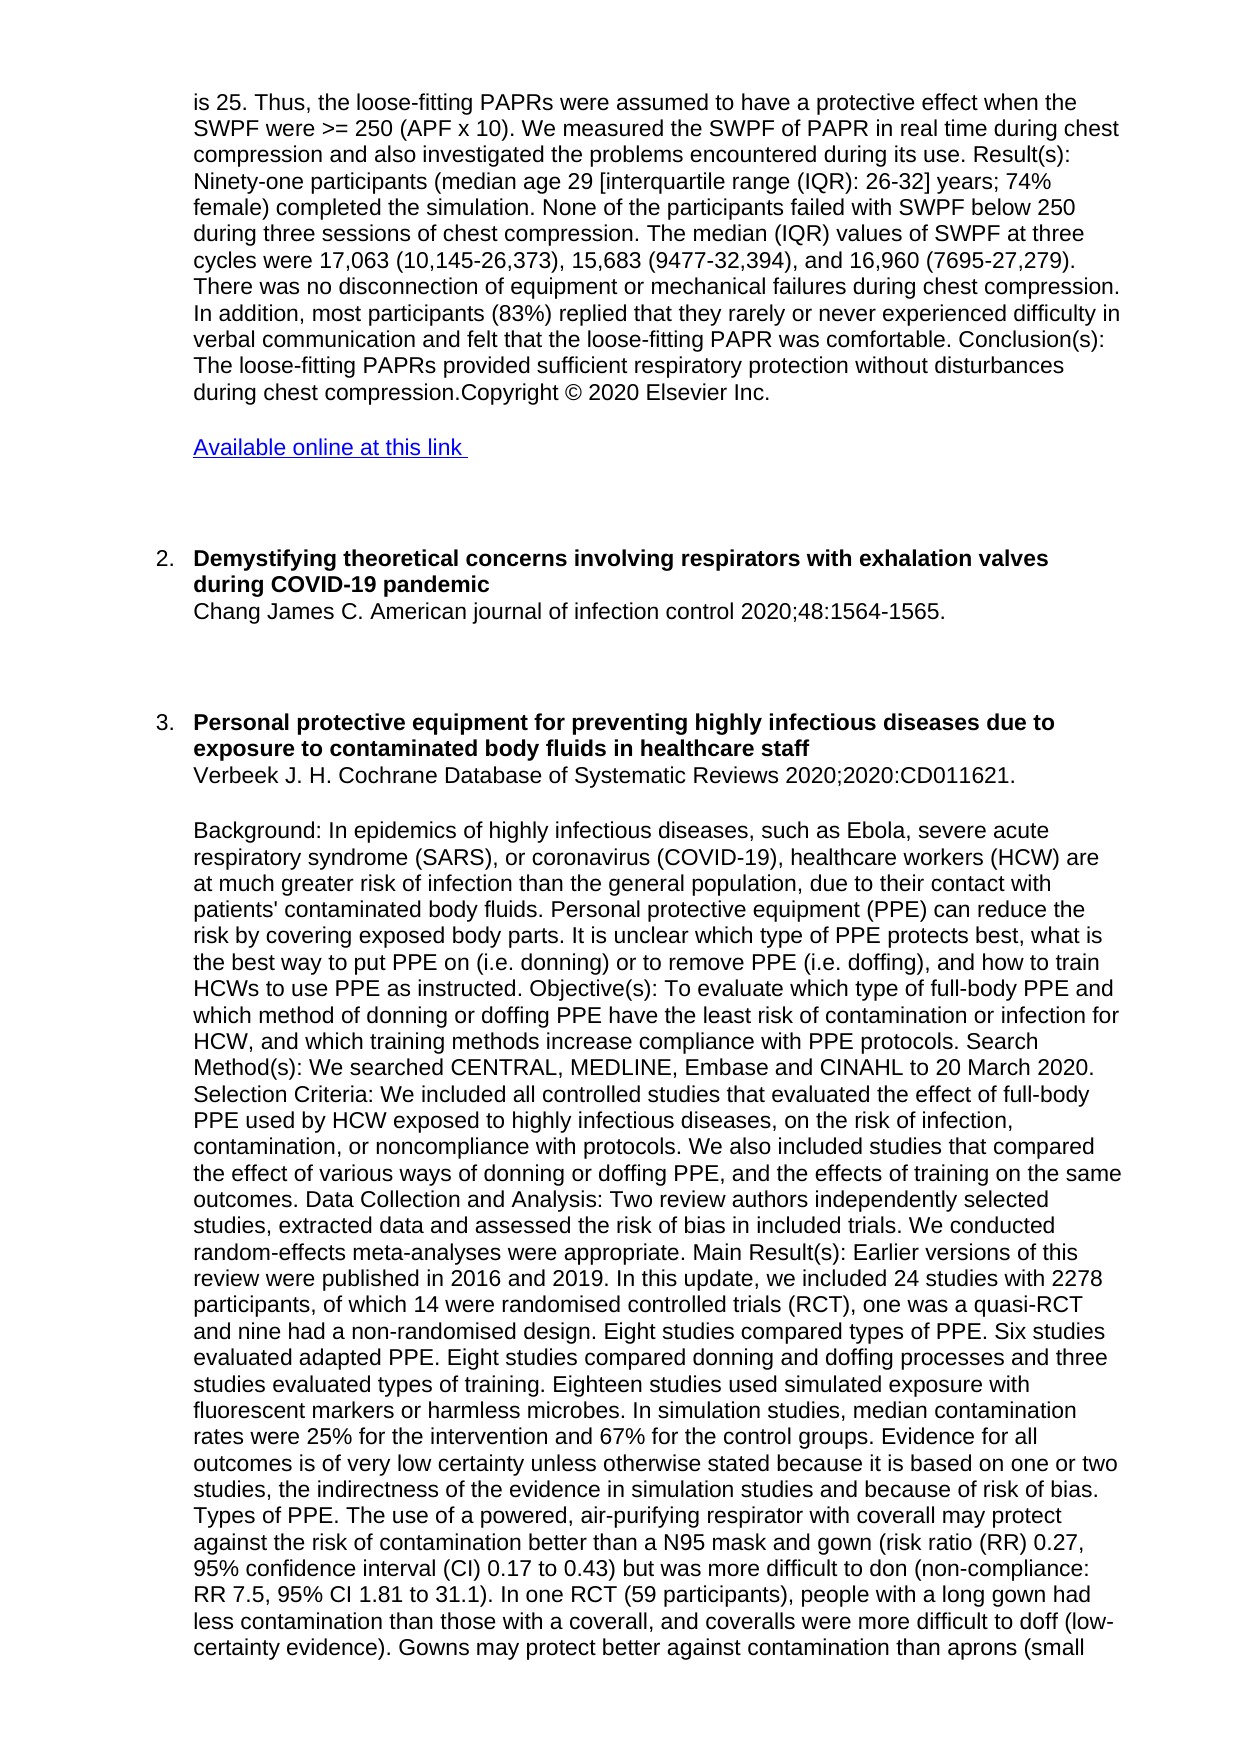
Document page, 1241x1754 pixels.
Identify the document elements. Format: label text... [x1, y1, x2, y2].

list Demystifying theoretical concerns involving respirators with exhalation valves during COVID-19 pandemic Chang James C. American journal of infection control 2020;48:1564-1565. [156, 545, 1122, 624]
list Personal protective equipment for preventing highly infectious diseases due to exposure to contaminated body fluids in healthcare staff Verbeek J. H. Cochrane Database of Systematic Reviews 2020;2020:CD011621. [156, 709, 1122, 788]
text Available online at this link [193, 434, 1122, 460]
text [193, 89, 1122, 405]
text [193, 817, 1122, 1660]
